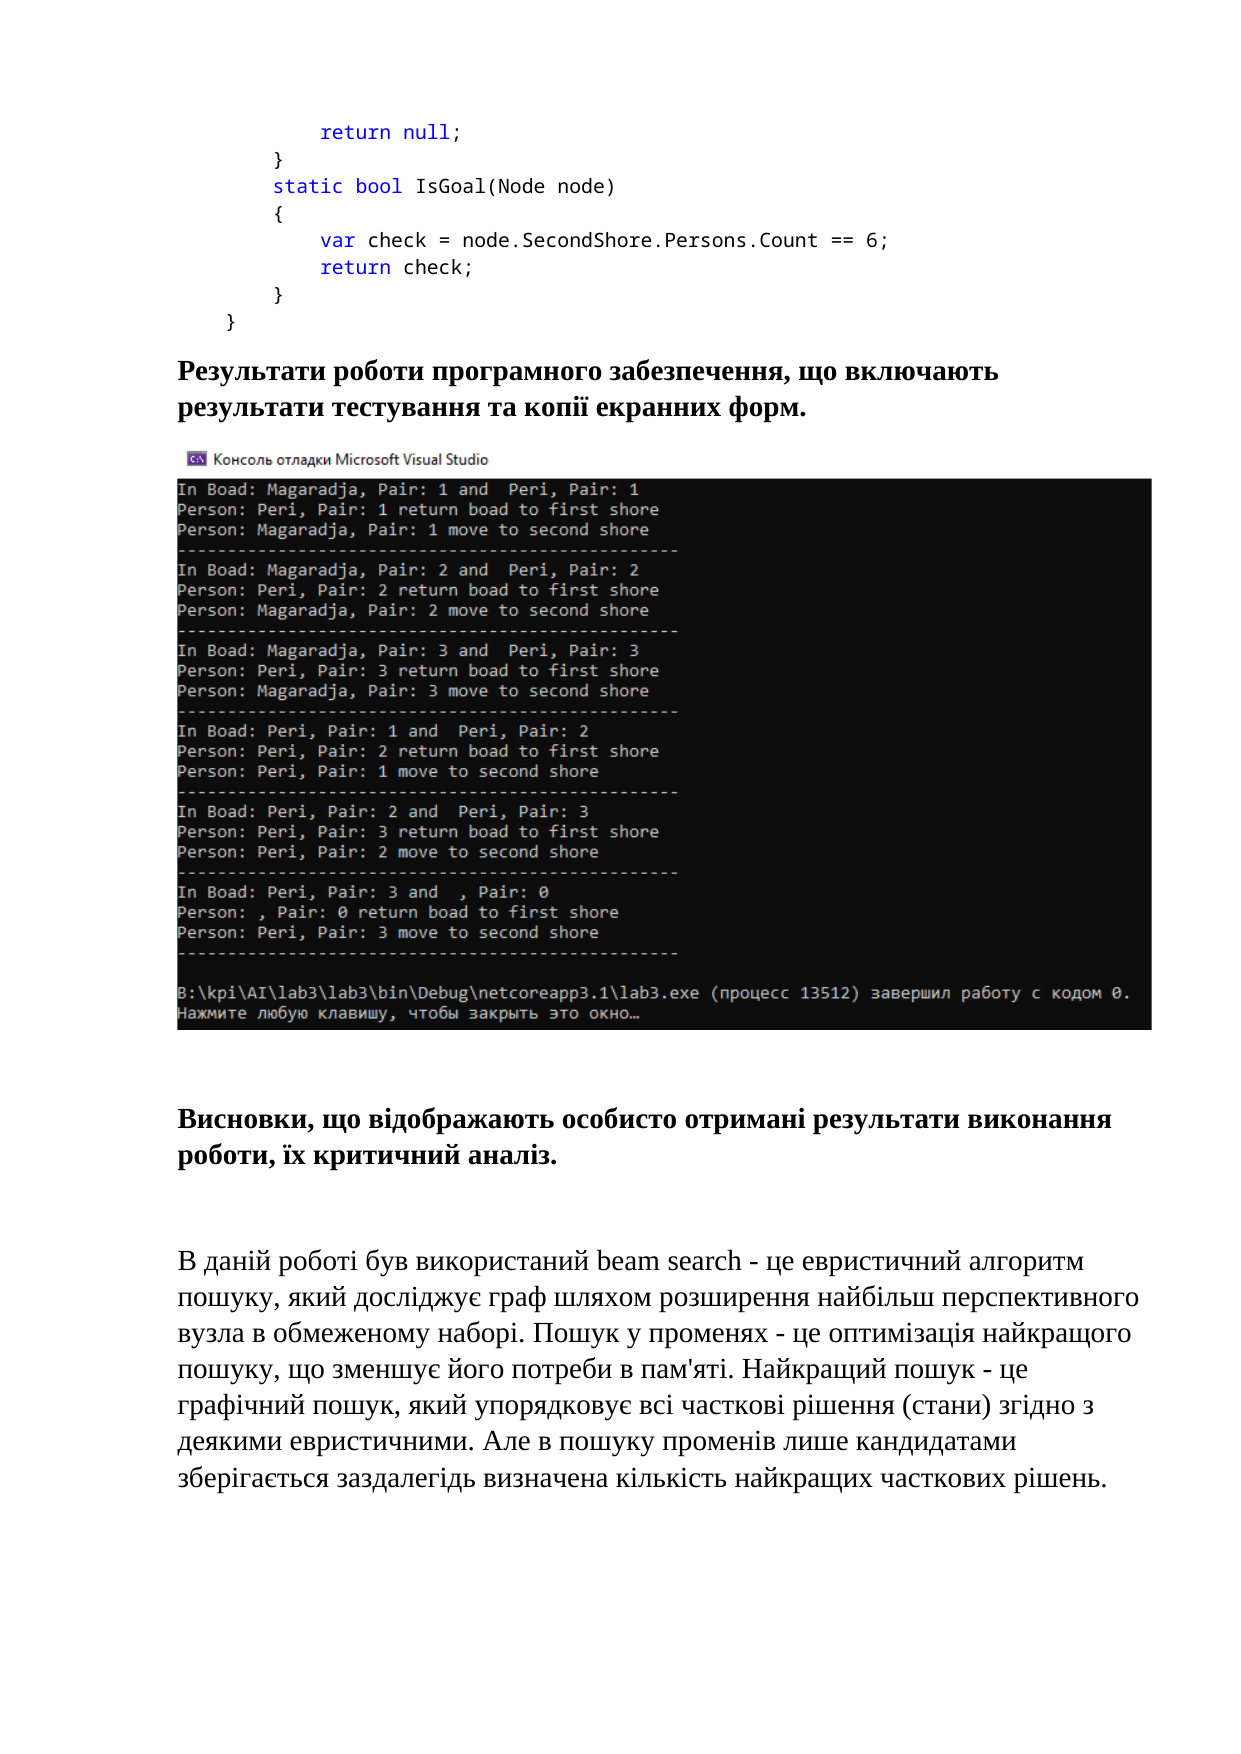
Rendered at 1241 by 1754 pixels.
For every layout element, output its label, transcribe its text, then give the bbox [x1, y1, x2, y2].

text Висновки, що відображають особисто отримані результати виконання роботи, їх критичний аналіз. [177, 1101, 1152, 1171]
text } [177, 307, 1152, 334]
text return check; [177, 253, 1152, 280]
text var check = node.SecondShore.Persons.Count == 6; [177, 226, 1152, 253]
picture [177, 441, 1152, 1030]
text В даній роботі був використаний beam search - це евристичний алгоритм пошуку, який досліджує граф шляхом розширення найбільш перспективного вузла в обмеженому наборі. Пошук у променях - це оптимізація найкращого пошуку, що зменшує його потреби в пам'яті. Найкращий пошук - це графічний пошук, який упорядковує всі часткові рішення (стани) згідно з деякими евристичними. Але в пошуку променів лише кандидатами зберігається заздалегідь визначена кількість найкращих часткових рішень. [177, 1243, 1152, 1493]
text Результати роботи програмного забезпечення, що включають результати тестування та копії екранних форм. [177, 353, 1152, 422]
text } [177, 280, 1152, 307]
text static bool IsGoal(Node node) [177, 172, 1152, 199]
text { [177, 199, 1152, 226]
text } [177, 145, 1152, 172]
text return null; [177, 118, 1152, 145]
